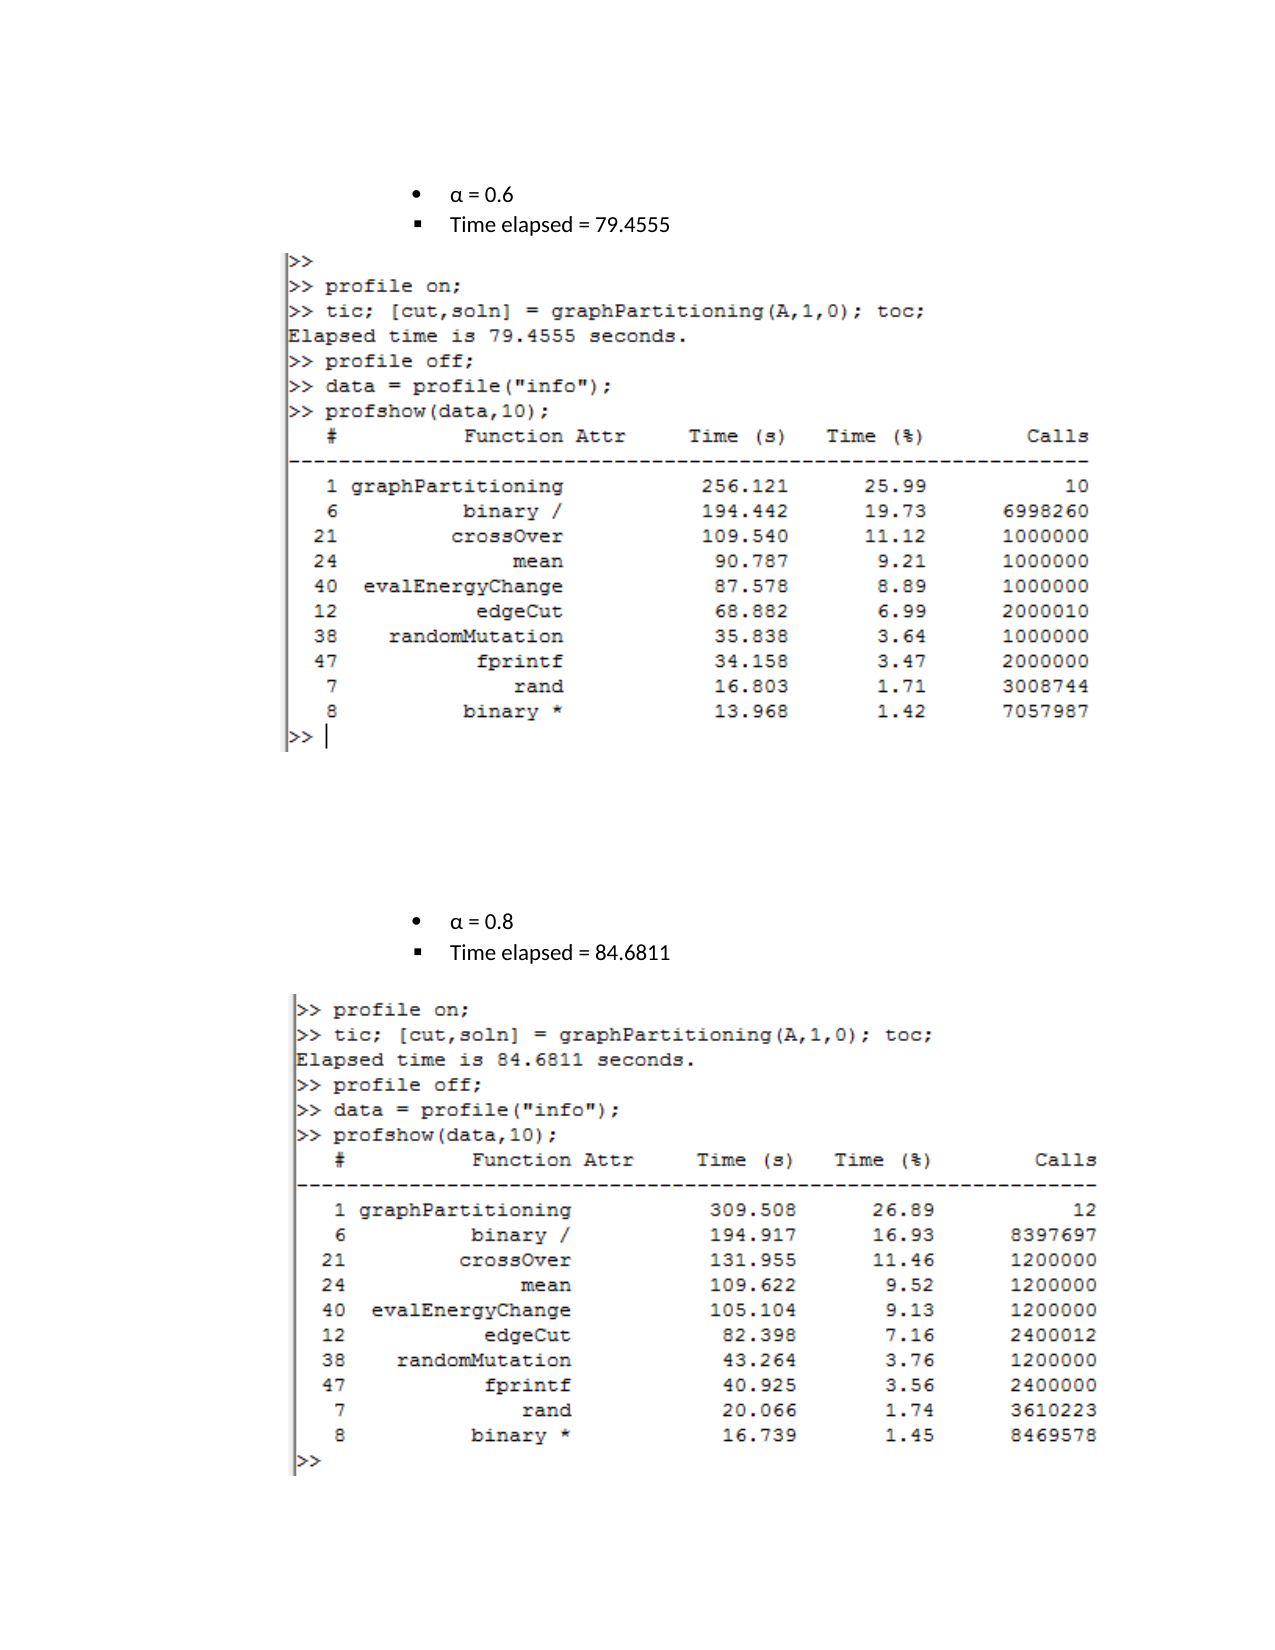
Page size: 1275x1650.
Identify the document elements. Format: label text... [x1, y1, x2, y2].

list Time elapsed = 79.4555 [412, 210, 1125, 238]
list α = 0.8 [412, 907, 1125, 935]
list α = 0.6 [412, 180, 1125, 208]
list Time elapsed = 84.6811 [412, 938, 1125, 966]
picture [279, 253, 1118, 752]
picture [287, 994, 1125, 1476]
